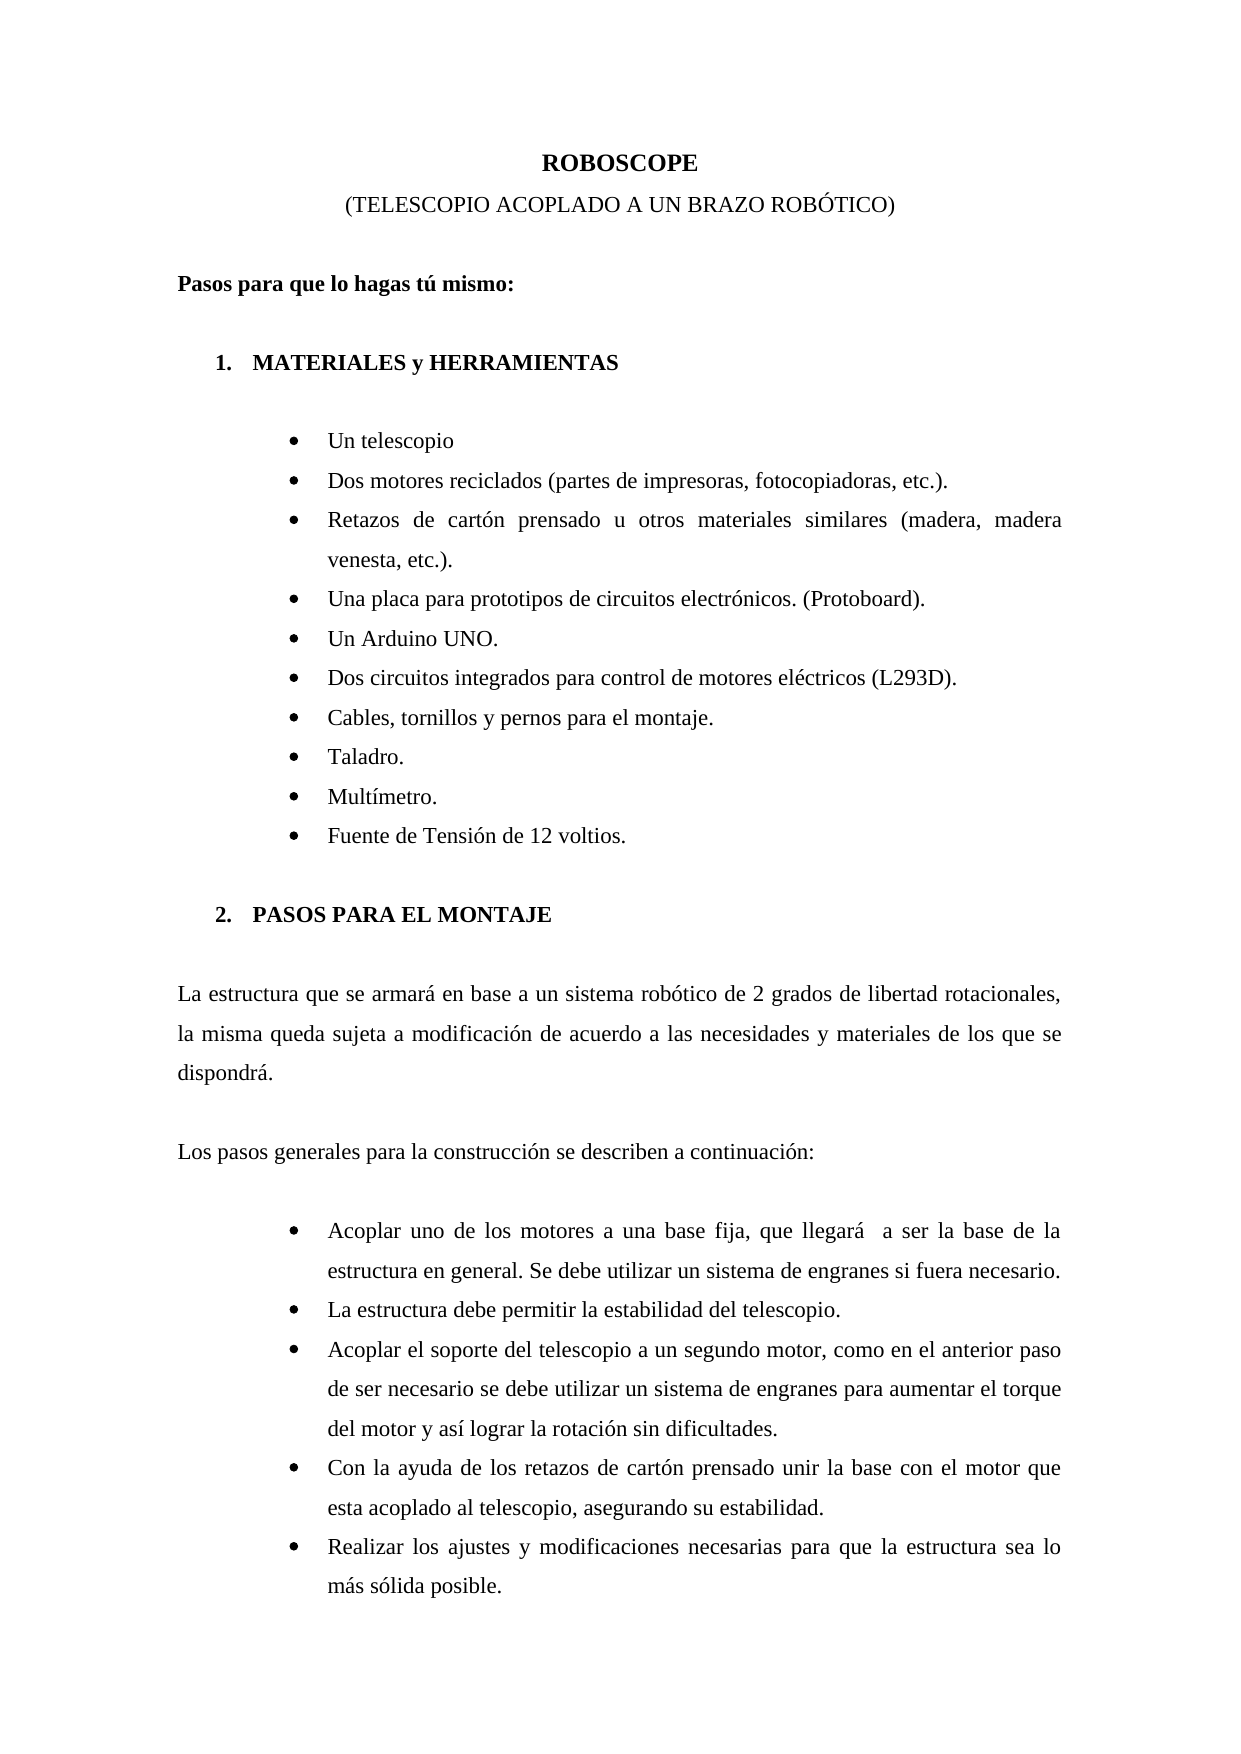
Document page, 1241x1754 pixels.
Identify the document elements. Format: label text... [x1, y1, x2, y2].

list Dos motores reciclados (partes de impresoras, fotocopiadoras, etc.). [290, 467, 1063, 493]
list Realizar los ajustes y modificaciones necesarias para que la estructura sea lo más sólida posible. [290, 1533, 1063, 1599]
list Acoplar el soporte del telescopio a un segundo motor, como en el anterior paso de ser necesario se debe utilizar un sistema de engranes para aumentar el torque del motor y así lograr la rotación sin dificultades. [290, 1336, 1063, 1441]
list Un Arduino UNO. [290, 625, 1063, 651]
text Pasos para que lo hagas tú mismo: [177, 270, 1063, 296]
list MATERIALES y HERRAMIENTAS [215, 349, 1063, 375]
list Con la ayuda de los retazos de cartón prensado unir la base con el motor que esta acoplado al telescopio, asegurando su estabilidad. [290, 1454, 1063, 1520]
list Taladro. [290, 743, 1063, 770]
list Retazos de cartón prensado u otros materiales similares (madera, madera venesta, etc.). [290, 507, 1063, 572]
list Una placa para prototipos de circuitos electrónicos. (Protoboard). [290, 586, 1063, 612]
list Un telescopio [290, 428, 1063, 454]
list Cables, tornillos y pernos para el montaje. [290, 704, 1063, 730]
list Fuente de Tensión de 12 voltios. [290, 822, 1063, 849]
list PASOS PARA EL MONTAJE [215, 901, 1063, 928]
list La estructura debe permitir la estabilidad del telescopio. [290, 1296, 1063, 1322]
text (TELESCOPIO ACOPLADO A UN BRAZO ROBÓTICO) [177, 191, 1063, 217]
text ROBOSCOPE [177, 148, 1063, 176]
text La estructura que se armará en base a un sistema robótico de 2 grados de libertad rotacionales, la misma queda sujeta a modificación de acuerdo a las necesidades y materiales de los que se dispondrá. [177, 980, 1063, 1086]
list Acoplar uno de los motores a una base fija, que llegará a ser la base de la estructura en general. Se debe utilizar un sistema de engranes si fuera necesario. [290, 1217, 1063, 1283]
list Multímetro. [290, 783, 1063, 809]
text Los pasos generales para la construcción se describen a continuación: [177, 1138, 1063, 1164]
list Dos circuitos integrados para control de motores eléctricos (L293D). [290, 664, 1063, 691]
